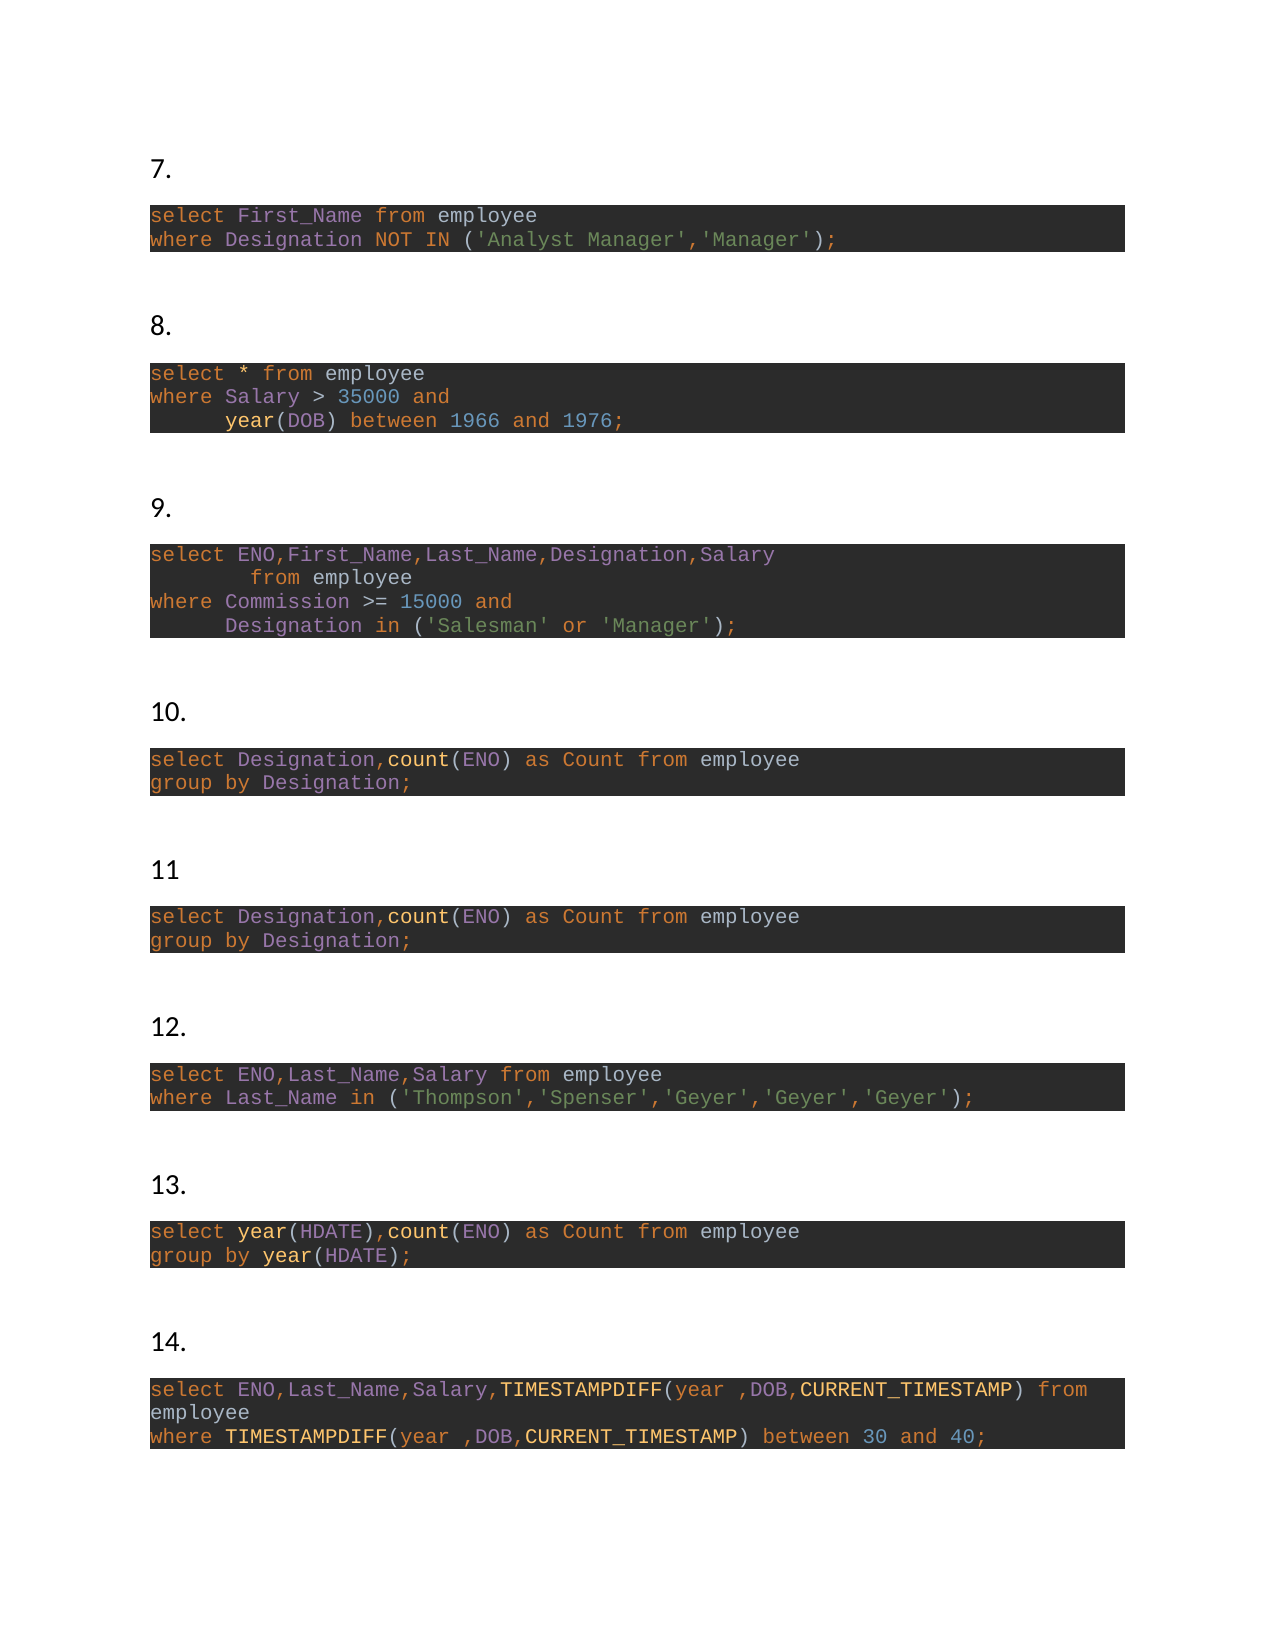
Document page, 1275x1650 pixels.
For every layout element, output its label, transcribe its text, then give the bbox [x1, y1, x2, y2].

text 7. [150, 150, 1125, 186]
text 12. [150, 1008, 1125, 1044]
text select ENO,Last_Name,Salary,TIMESTAMPDIFF(year ,DOB,CURRENT_TIMESTAMP) from employee where TIMESTAMPDIFF(year ,DOB,CURRENT_TIMESTAMP) between 30 and 40; [150, 1378, 1125, 1449]
text select * from employee where Salary > 35000 and year(DOB) between 1966 and 1976; [150, 363, 1125, 433]
text select First_Name from employee where Designation NOT IN ('Analyst Manager','Manager'); [150, 205, 1125, 252]
text select ENO,First_Name,Last_Name,Designation,Salary from employee where Commission >= 15000 and Designation in ('Salesman' or 'Manager'); [150, 544, 1125, 638]
text 9. [150, 489, 1125, 524]
text 13. [150, 1166, 1125, 1202]
text select year(HDATE),count(ENO) as Count from employee group by year(HDATE); [150, 1221, 1125, 1268]
text 10. [150, 693, 1125, 729]
text 8. [150, 307, 1125, 343]
text select Designation,count(ENO) as Count from employee group by Designation; [150, 748, 1125, 796]
text 14. [150, 1323, 1125, 1359]
text 11 [150, 851, 1125, 887]
text select ENO,Last_Name,Salary from employee where Last_Name in ('Thompson','Spenser','Geyer','Geyer','Geyer'); [150, 1063, 1125, 1111]
text select Designation,count(ENO) as Count from employee group by Designation; [150, 906, 1125, 953]
